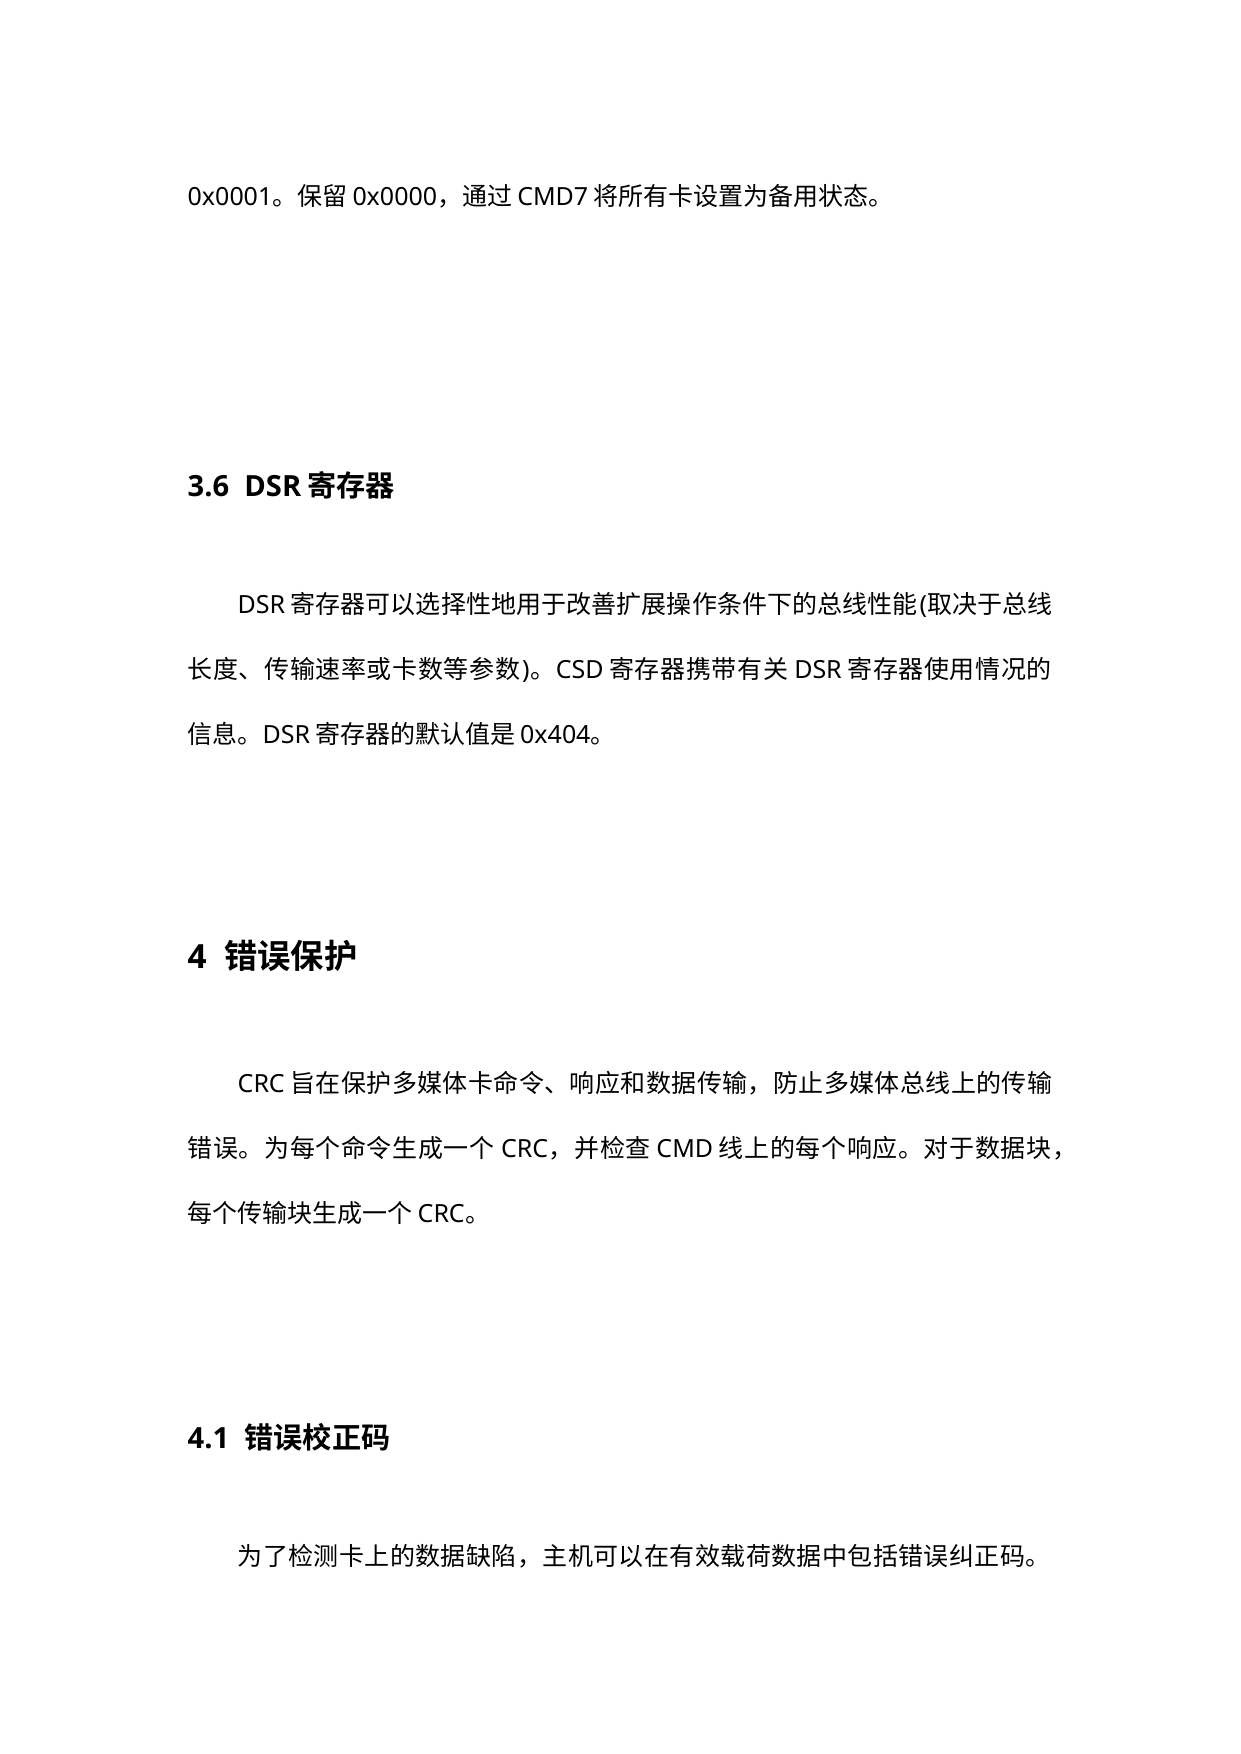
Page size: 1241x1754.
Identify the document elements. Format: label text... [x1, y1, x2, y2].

subtitle 4 错误保护 [187, 922, 1053, 987]
text 可写的16位相对卡地址(RCA)寄存器携带主机在卡识别期间分配的卡地址。此地址用于卡识别程序后的寻址主机卡通信。RCA寄存器的缺省值是0x0001。保留0x0000，通过CMD7将所有卡设置为备用状态。 [187, 162, 1053, 227]
text CRC旨在保护多媒体卡命令、响应和数据传输，防止多媒体总线上的传输错误。为每个命令生成一个CRC，并检查CMD线上的每个响应。对于数据块，每个传输块生成一个CRC。 [187, 1049, 1053, 1244]
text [187, 1522, 1053, 1587]
subtitle 3.6 DSR寄存器 [187, 451, 1053, 516]
text DSR寄存器可以选择性地用于改善扩展操作条件下的总线性能(取决于总线长度、传输速率或卡数等参数)。CSD寄存器携带有关DSR寄存器使用情况的信息。DSR寄存器的默认值是0x404。 [187, 570, 1053, 765]
subtitle 4.1 错误校正码 [187, 1404, 1053, 1469]
